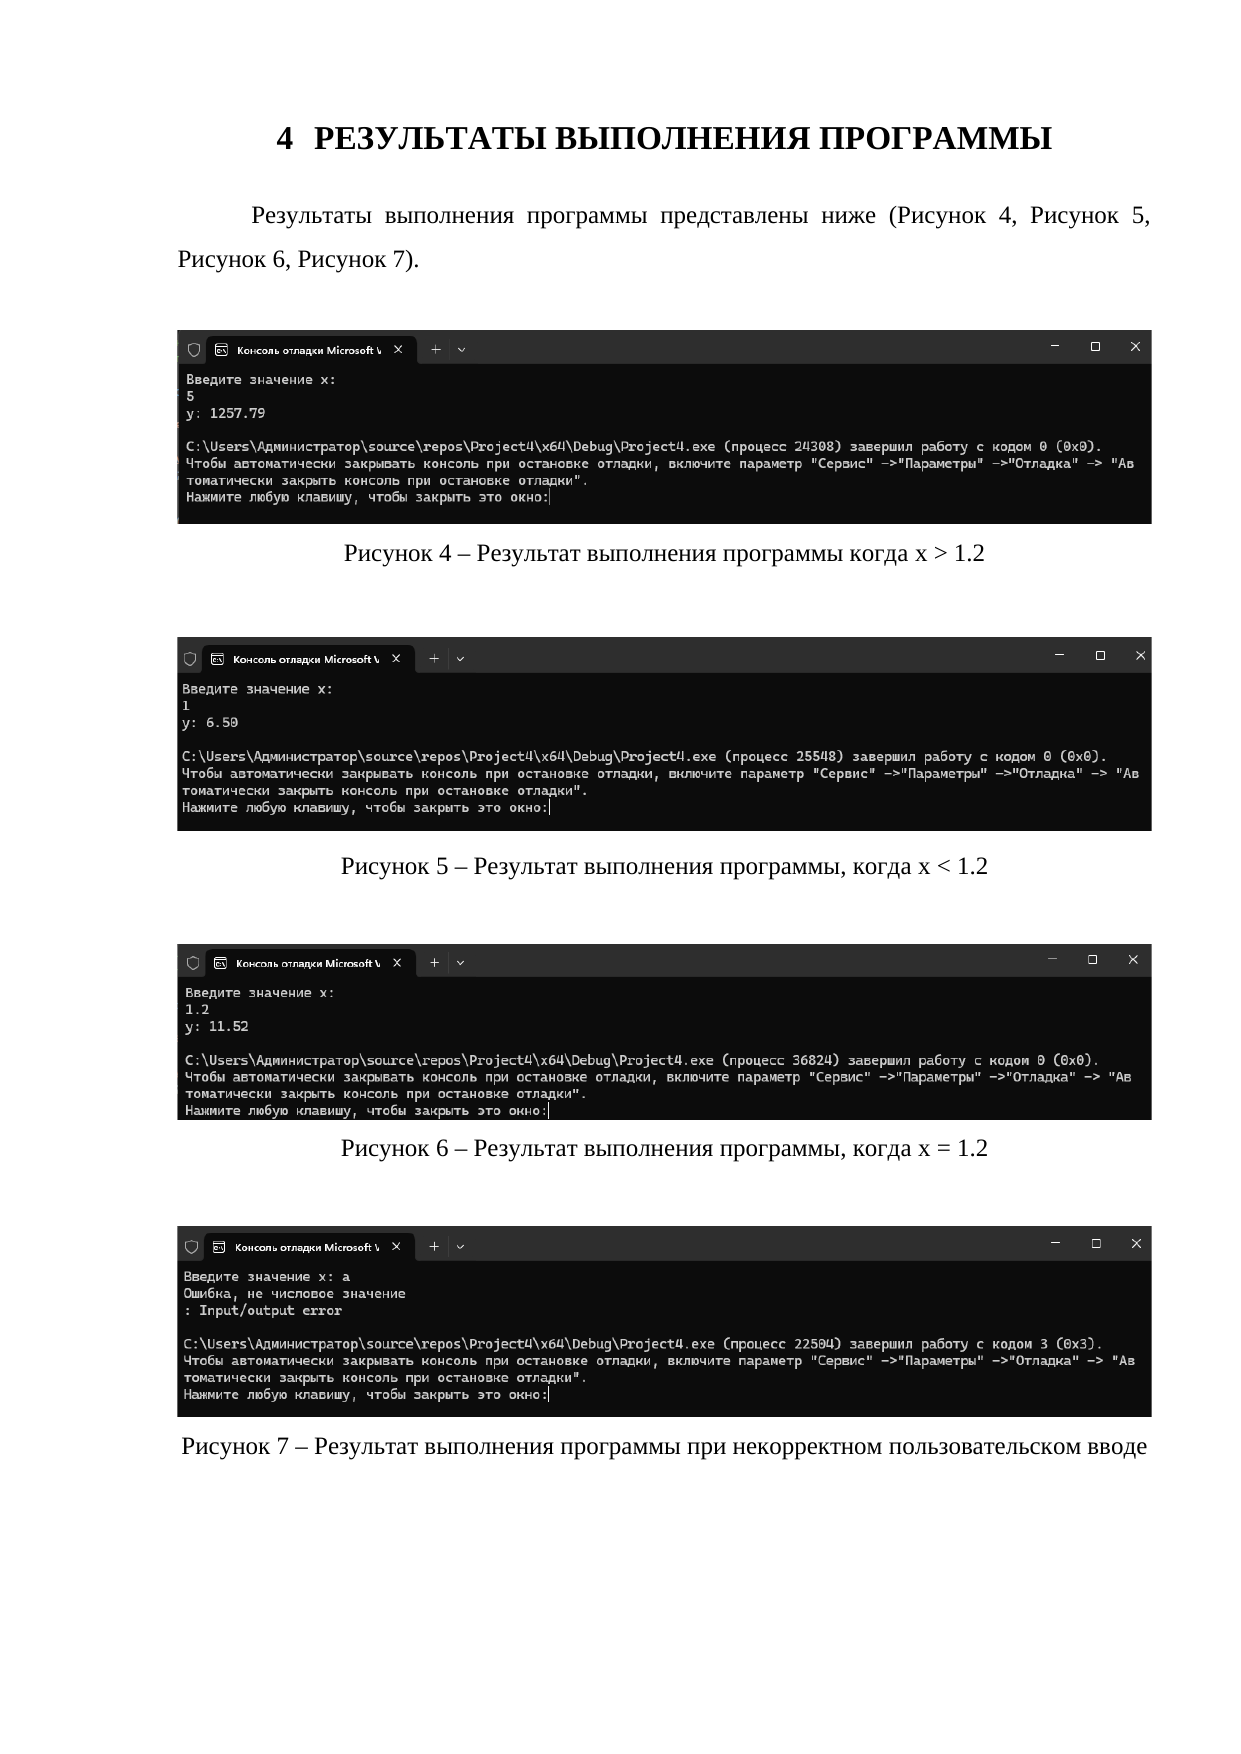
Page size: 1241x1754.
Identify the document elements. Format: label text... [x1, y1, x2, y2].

text Результаты выполнения программы [177, 118, 1152, 156]
picture [177, 1226, 1152, 1417]
text Результаты выполнения программы представлены ниже (Рисунок 4, Рисунок 5, Рисунок 6, Рисунок 7). [177, 201, 1152, 272]
picture [177, 637, 1152, 831]
picture [177, 944, 1152, 1120]
picture [177, 330, 1152, 524]
